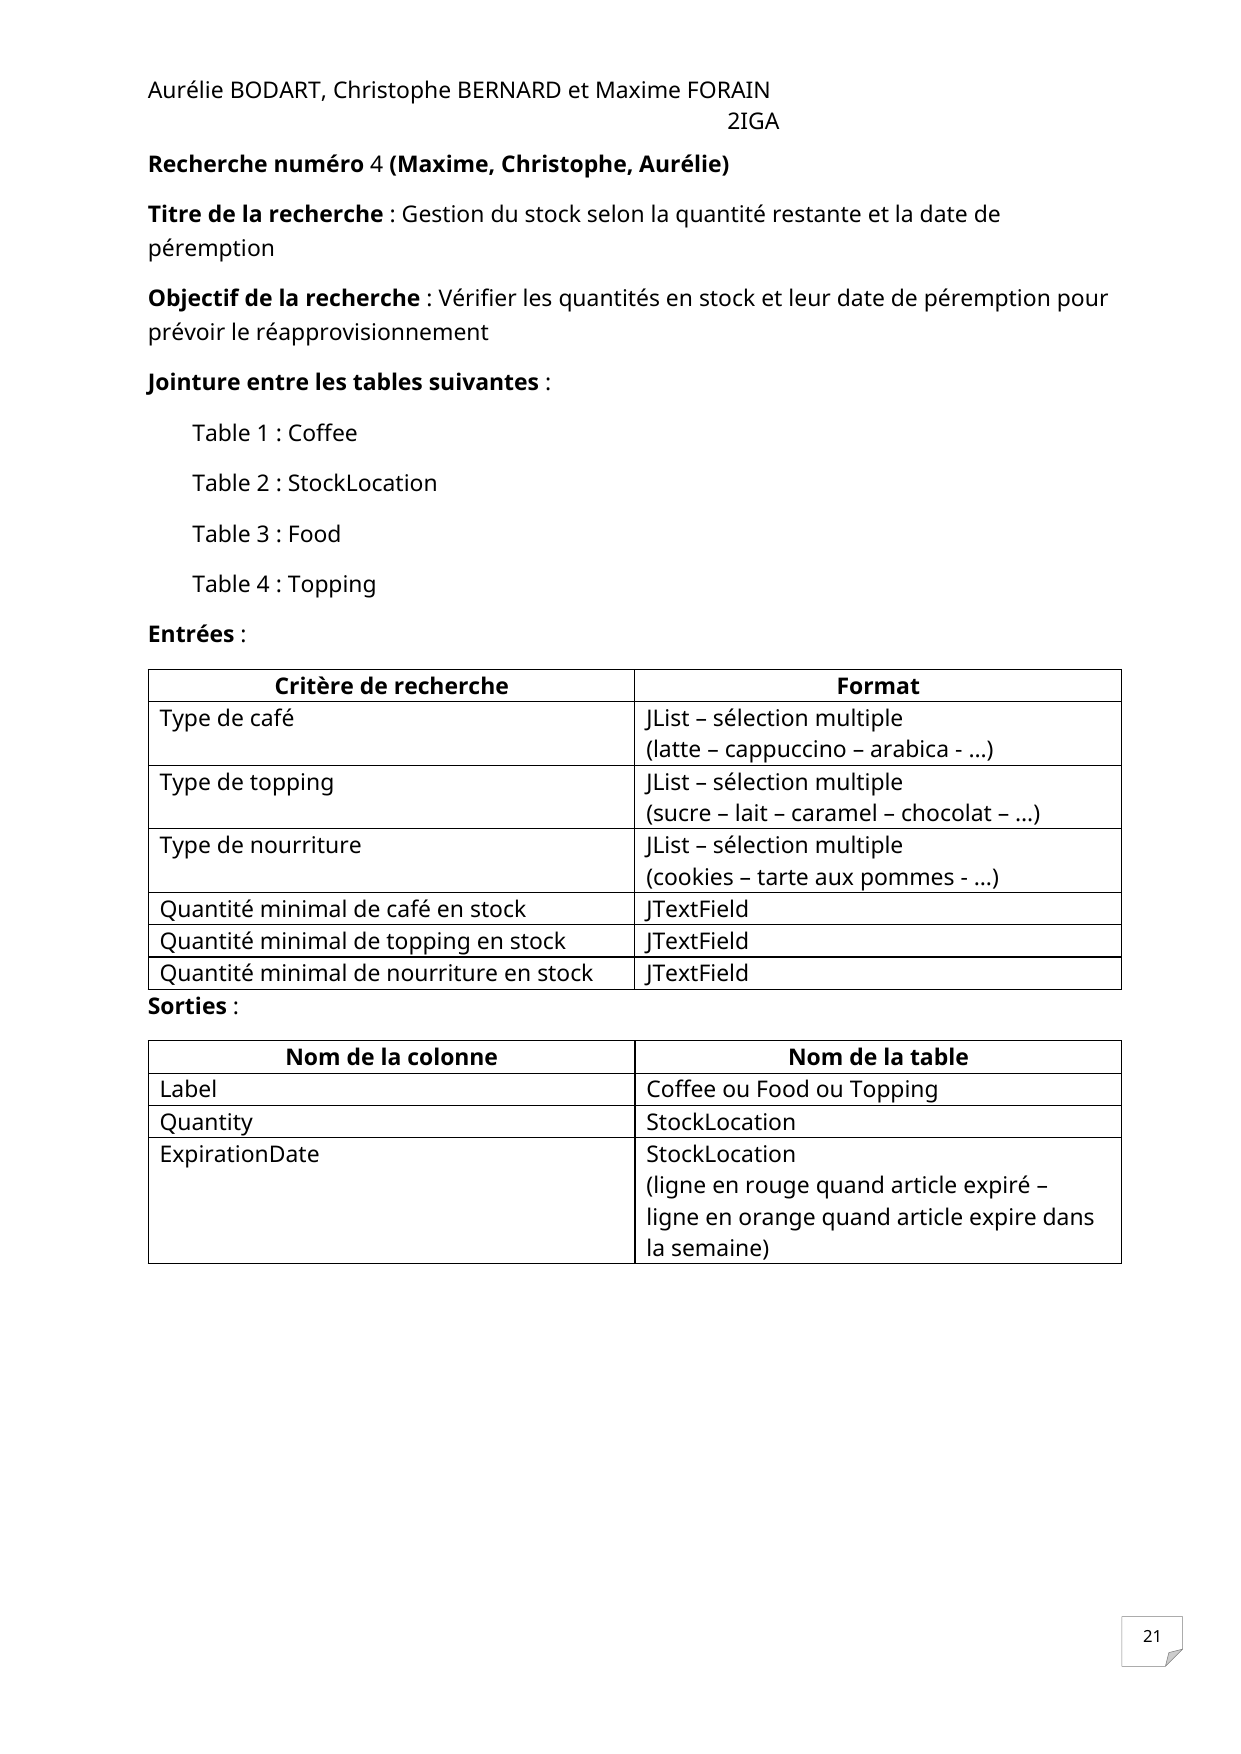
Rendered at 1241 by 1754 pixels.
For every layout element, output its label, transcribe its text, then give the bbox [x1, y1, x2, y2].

table_cell JList – sélection multiple (sucre – lait – caramel – chocolat – …) [635, 766, 1121, 828]
text Table 2 : StockLocation [192, 467, 1122, 498]
table_cell Coffee ou Food ou Topping [636, 1074, 1121, 1105]
table_cell JTextField [635, 958, 1121, 989]
text Titre de la recherche : Gestion du stock selon la quantité restante et la date de péremption [148, 198, 1122, 263]
text Table 4 : Topping [192, 568, 1122, 599]
text Sorties : [148, 990, 1122, 1021]
table_header Nom de la table [636, 1041, 1121, 1072]
table_cell JTextField [635, 893, 1121, 924]
table_cell Type de topping [149, 766, 634, 828]
table_cell JTextField [635, 925, 1121, 956]
table_cell Quantity [149, 1106, 634, 1137]
table_cell Quantité minimal de topping en stock [149, 925, 634, 956]
table_header Format [635, 670, 1121, 701]
table_cell ExpirationDate [149, 1138, 634, 1263]
table_cell StockLocation (ligne en rouge quand article expiré – ligne en orange quand article expire dans la semaine) [636, 1138, 1121, 1263]
table_cell JList – sélection multiple (latte – cappuccino – arabica - …) [635, 702, 1121, 765]
table_cell Quantité minimal de café en stock [149, 893, 634, 924]
text Table 3 : Food [192, 518, 1122, 549]
table_cell Label [149, 1074, 634, 1105]
table_header Critère de recherche [149, 670, 634, 701]
table_cell Quantité minimal de nourriture en stock [149, 958, 634, 989]
text Objectif de la recherche : Vérifier les quantités en stock et leur date de péremption pour prévoir le réapprovisionnement [148, 282, 1122, 347]
table_cell Type de nourriture [149, 829, 634, 892]
text Jointure entre les tables suivantes : [148, 366, 1122, 398]
text Entrées : [148, 618, 1122, 650]
table_cell StockLocation [636, 1106, 1121, 1137]
table_cell Type de café [149, 702, 634, 765]
table_header Nom de la colonne [149, 1041, 634, 1072]
table_cell JList – sélection multiple (cookies – tarte aux pommes - …) [635, 829, 1121, 892]
text Recherche numéro 4 (Maxime, Christophe, Aurélie) [148, 148, 1122, 179]
text Table 1 : Coffee [192, 417, 1122, 448]
